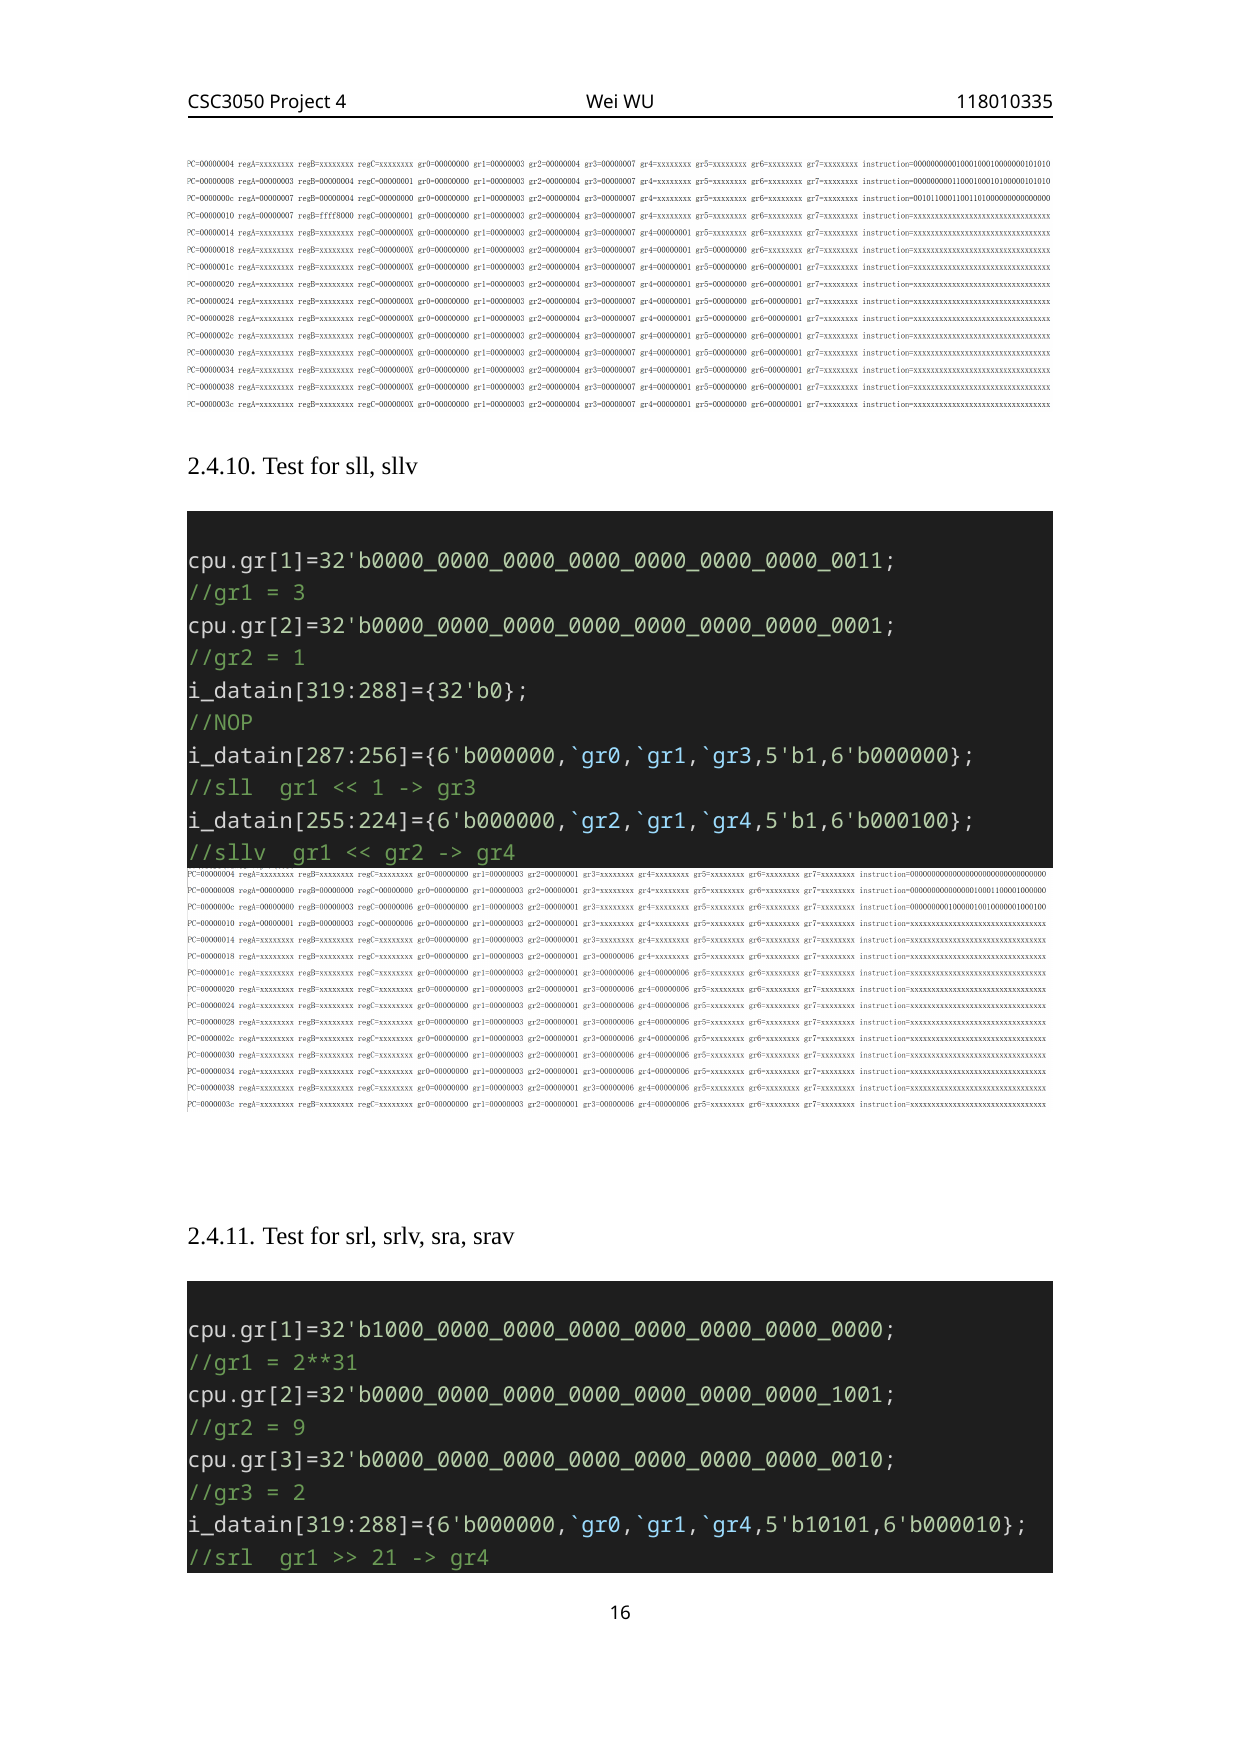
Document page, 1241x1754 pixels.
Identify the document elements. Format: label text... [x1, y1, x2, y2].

list Test for sll, sllv [187, 449, 1053, 482]
text cpu.gr[2]=32'b0000_0000_0000_0000_0000_0000_0000_0001; [187, 608, 1053, 641]
text cpu.gr[2]=32'b0000_0000_0000_0000_0000_0000_0000_1001; [187, 1378, 1053, 1411]
text //gr1 = 2**31 [187, 1346, 1053, 1378]
text i_datain[319:288]={32'b0}; [187, 673, 1053, 706]
text //sllv gr1 << gr2 -> gr4 [187, 836, 1053, 868]
text //gr3 = 2 [187, 1476, 1053, 1508]
text //gr2 = 1 [187, 641, 1053, 673]
text cpu.gr[1]=32'b0000_0000_0000_0000_0000_0000_0000_0011; [187, 543, 1053, 576]
text //gr2 = 9 [187, 1411, 1053, 1443]
list Test for srl, srlv, sra, srav [187, 1219, 1053, 1252]
picture [187, 159, 1053, 412]
text i_datain[287:256]={6'b000000,`gr0,`gr1,`gr3,5'b1,6'b000000}; [187, 738, 1053, 771]
text i_datain[255:224]={6'b000000,`gr2,`gr1,`gr4,5'b1,6'b000100}; [187, 803, 1053, 836]
text //sll gr1 << 1 -> gr3 [187, 771, 1053, 803]
text //NOP [187, 706, 1053, 738]
text //srl gr1 >> 21 -> gr4 [187, 1541, 1053, 1573]
text cpu.gr[1]=32'b1000_0000_0000_0000_0000_0000_0000_0000; [187, 1313, 1053, 1346]
text //gr1 = 3 [187, 576, 1053, 608]
text cpu.gr[3]=32'b0000_0000_0000_0000_0000_0000_0000_0010; [187, 1443, 1053, 1476]
picture [187, 868, 1053, 1112]
text i_datain[319:288]={6'b000000,`gr0,`gr1,`gr4,5'b10101,6'b000010}; [187, 1508, 1053, 1541]
